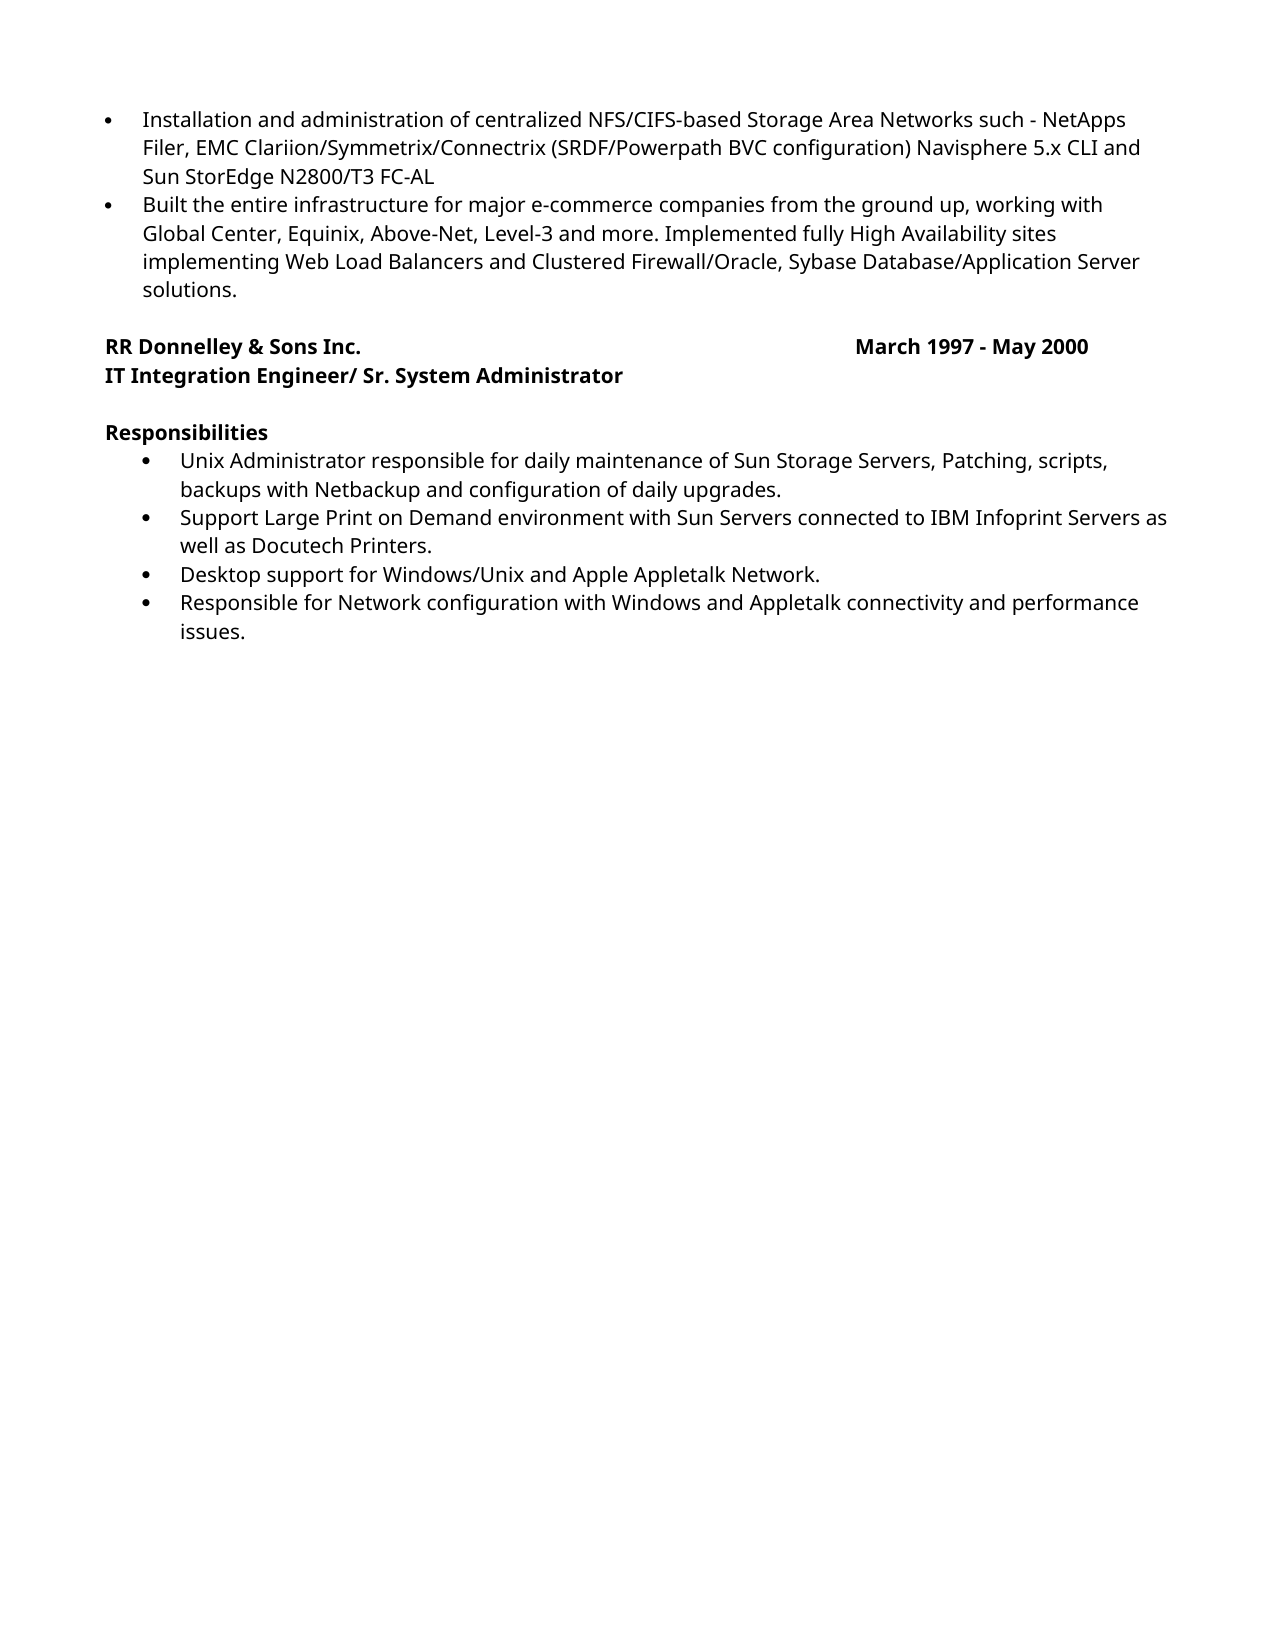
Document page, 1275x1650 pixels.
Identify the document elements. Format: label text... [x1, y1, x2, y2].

list Unix Administrator responsible for daily maintenance of Sun Storage Servers, Patching, scripts, backups with Netbackup and configuration of daily upgrades. [142, 446, 1170, 503]
subtitle IT Integration Engineer/ Sr. System Administrator [105, 361, 1170, 389]
subtitle RR Donnelley & Sons Inc. March 1997 - May 2000 [105, 332, 1170, 361]
list Desktop support for Windows/Unix and Apple Appletalk Network. [142, 560, 1170, 588]
list Responsible for Network configuration with Windows and Appletalk connectivity and performance issues. [142, 588, 1170, 645]
list Installation and administration of centralized NFS/CIFS-based Storage Area Networks such - NetApps Filer, EMC Clariion/Symmetrix/Connectrix (SRDF/Powerpath BVC configuration) Navisphere 5.x CLI and Sun StorEdge N2800/T3 FC-AL [105, 105, 1170, 190]
text Responsibilities [105, 418, 1170, 446]
list Built the entire infrastructure for major e-commerce companies from the ground up, working with Global Center, Equinix, Above-Net, Level-3 and more. Implemented fully High Availability sites implementing Web Load Balancers and Clustered Firewall/Oracle, Sybase Database/Application Server solutions. [105, 190, 1170, 304]
list Support Large Print on Demand environment with Sun Servers connected to IBM Infoprint Servers as well as Docutech Printers. [142, 503, 1170, 560]
